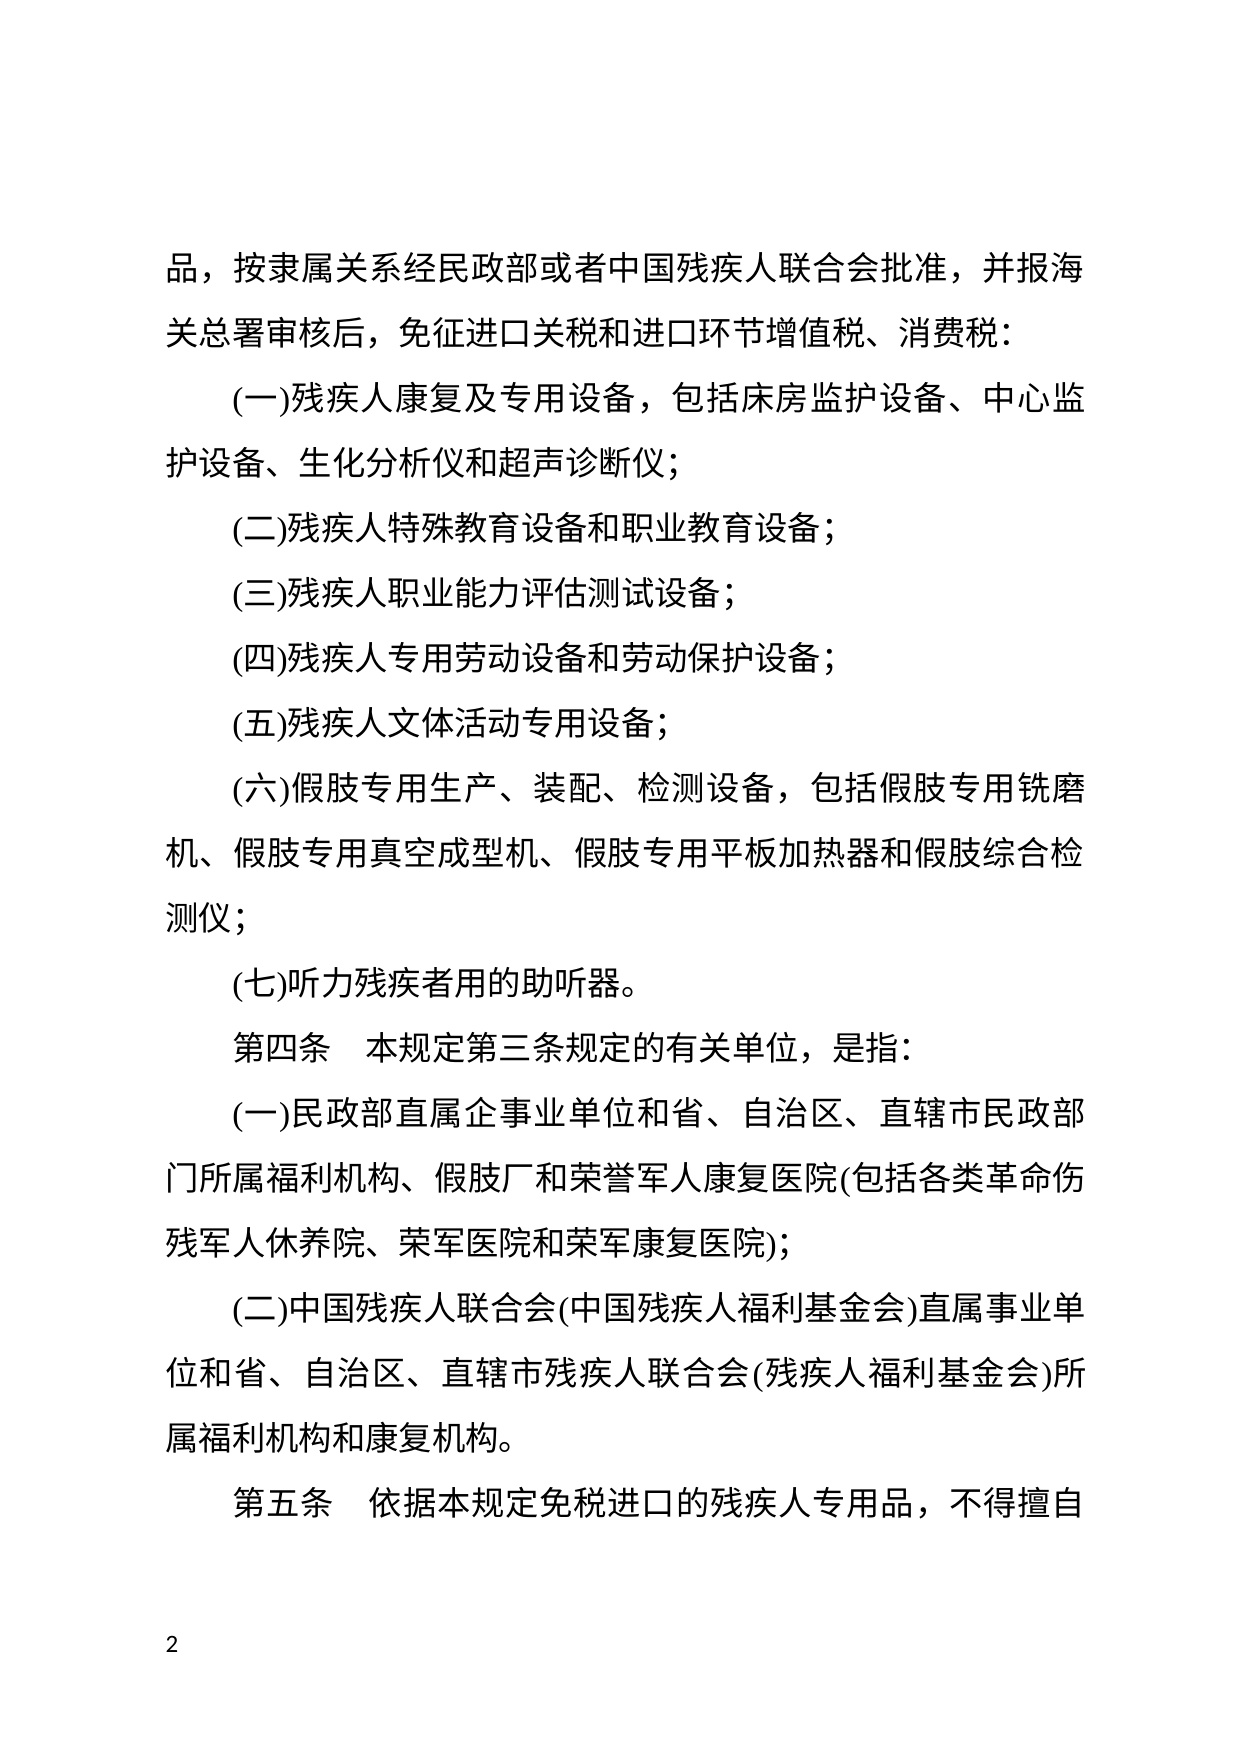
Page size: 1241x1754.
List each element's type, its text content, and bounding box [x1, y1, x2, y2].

text (三)残疾人职业能力评估测试设备； [165, 558, 1087, 623]
text (二)残疾人特殊教育设备和职业教育设备； [165, 493, 1087, 558]
text 第四条 本规定第三条规定的有关单位，是指： [165, 1013, 1087, 1078]
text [165, 233, 1087, 363]
text (一)残疾人康复及专用设备，包括床房监护设备、中心监护设备、生化分析仪和超声诊断仪； [165, 363, 1087, 493]
text (二)中国残疾人联合会(中国残疾人福利基金会)直属事业单位和省、自治区、直辖市残疾人联合会(残疾人福利基金会)所属福利机构和康复机构。 [165, 1273, 1087, 1468]
text (六)假肢专用生产、装配、检测设备，包括假肢专用铣磨机、假肢专用真空成型机、假肢专用平板加热器和假肢综合检测仪； [165, 753, 1087, 948]
text (四)残疾人专用劳动设备和劳动保护设备； [165, 623, 1087, 688]
text (一)民政部直属企事业单位和省、自治区、直辖市民政部门所属福利机构、假肢厂和荣誉军人康复医院(包括各类革命伤残军人休养院、荣军医院和荣军康复医院)； [165, 1078, 1087, 1273]
text (七)听力残疾者用的助听器。 [165, 948, 1087, 1013]
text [165, 1468, 1087, 1533]
text (五)残疾人文体活动专用设备； [165, 688, 1087, 753]
